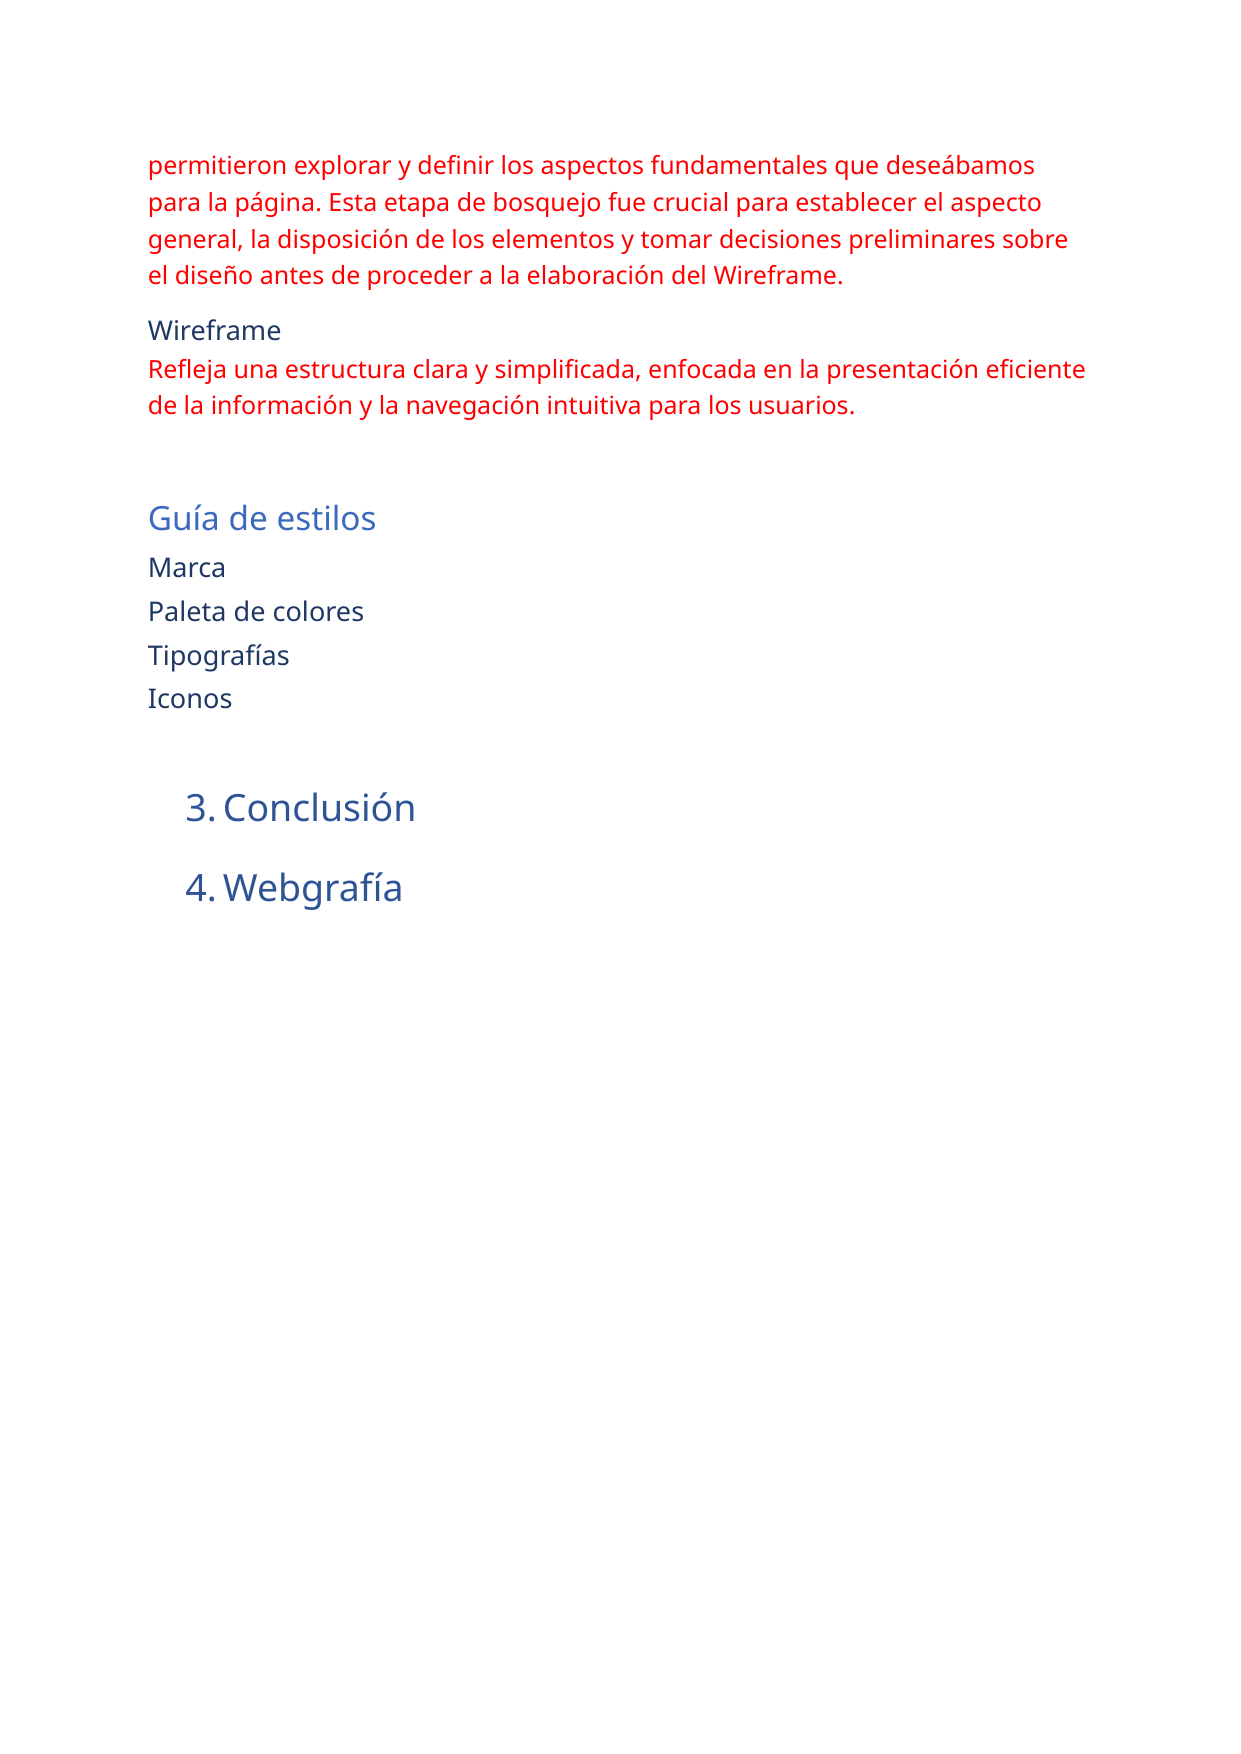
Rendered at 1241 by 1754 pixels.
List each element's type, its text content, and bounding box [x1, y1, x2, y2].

subtitle Paleta de colores [148, 592, 1092, 629]
text Refleja una estructura clara y simplificada, enfocada en la presentación eficiente de la información y la navegación intuitiva para los usuarios. [148, 351, 1092, 422]
subtitle Conclusión [185, 781, 1092, 832]
text Para llegar al Wireframe inicial, comenzamos el proceso con la creación de bocetos iniciales. Estos bocetos representaron nuestra visión inicial y nos permitieron explorar y definir los aspectos fundamentales que deseábamos para la página. Esta etapa de bosquejo fue crucial para establecer el aspecto general, la disposición de los elementos y tomar decisiones preliminares sobre el diseño antes de proceder a la elaboración del Wireframe. [148, 148, 1092, 292]
subtitle Webgrafía [185, 862, 1092, 913]
subtitle Tipografías [148, 636, 1092, 673]
subtitle Marca [148, 548, 1092, 585]
subtitle Wireframe [148, 311, 1092, 348]
subtitle Guía de estilos [148, 495, 1092, 540]
subtitle Iconos [148, 680, 1092, 717]
